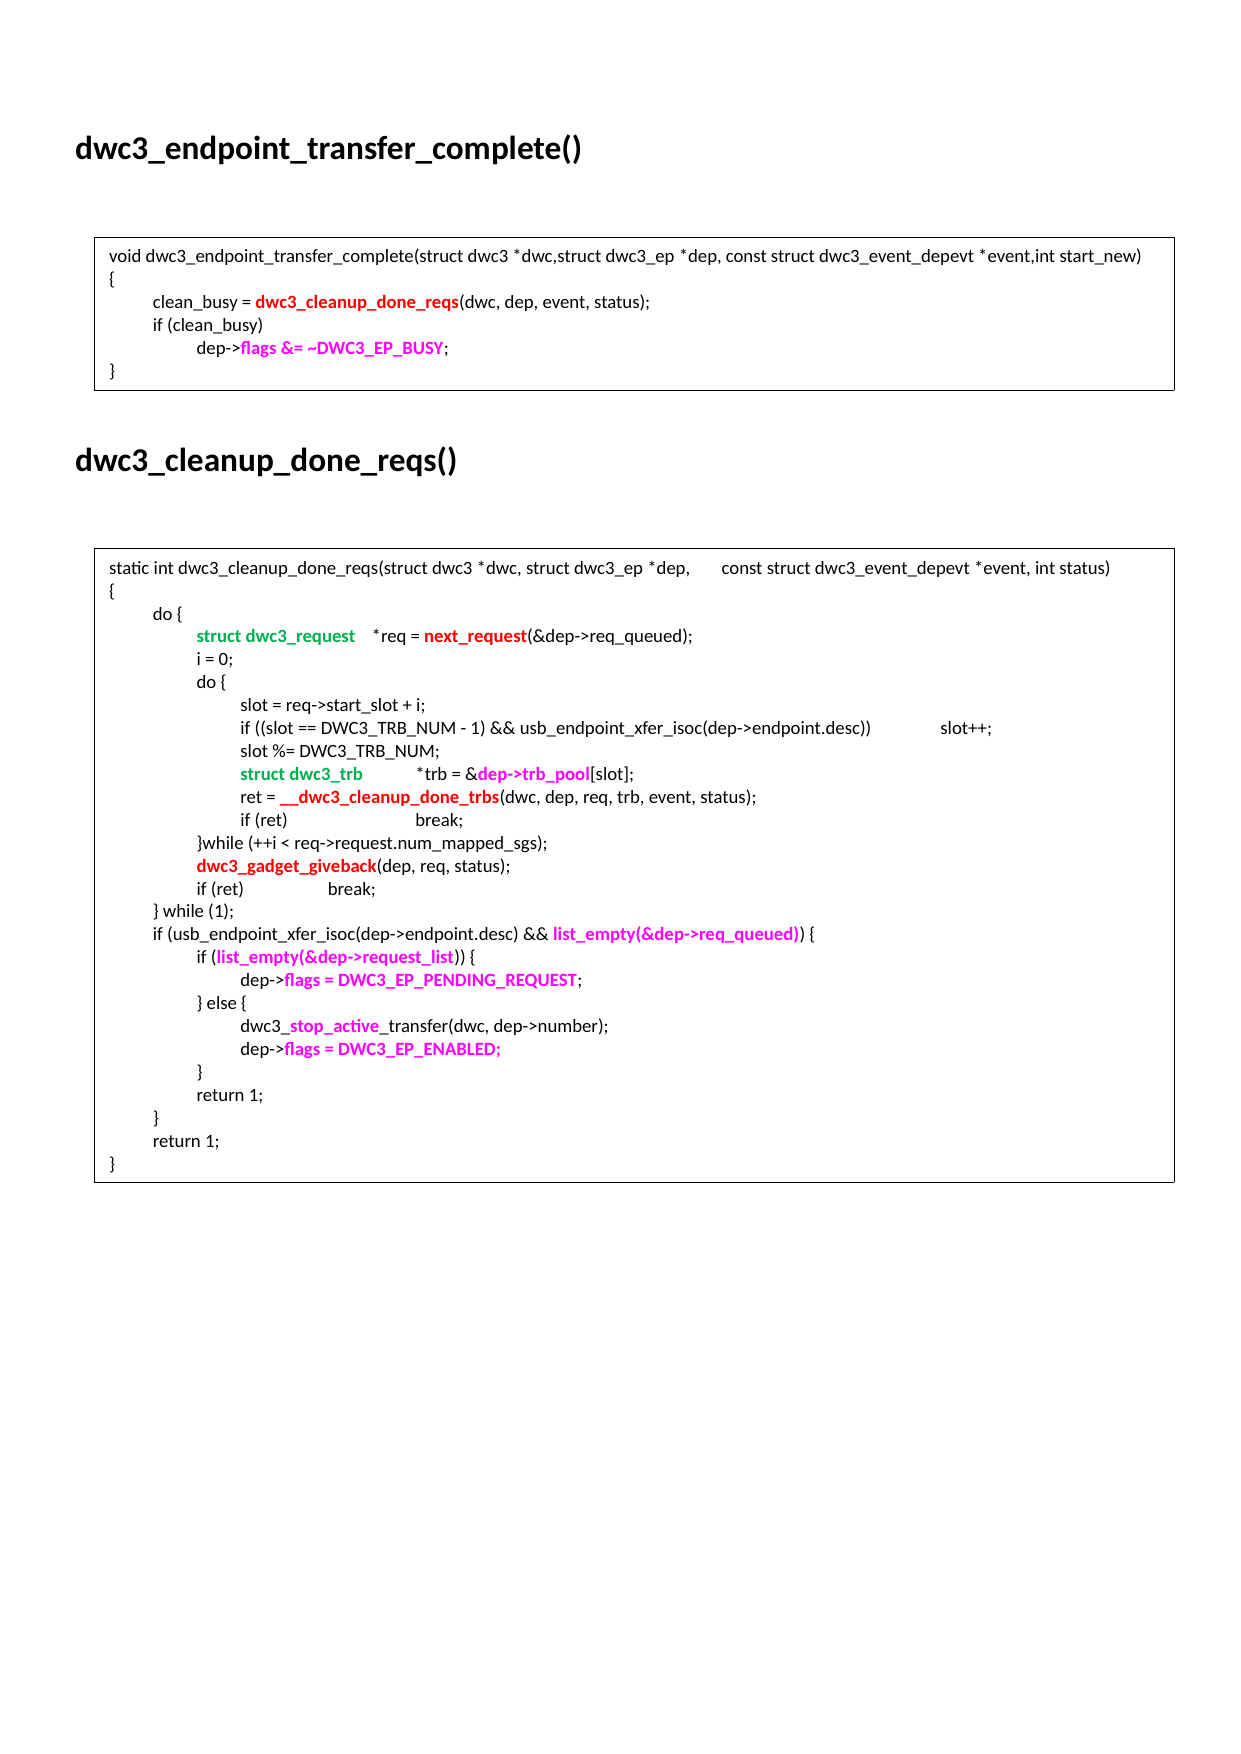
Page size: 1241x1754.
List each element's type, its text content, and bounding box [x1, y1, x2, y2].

subtitle dwc3_endpoint_transfer_complete() [75, 115, 1165, 180]
subtitle dwc3_cleanup_done_reqs() [75, 427, 1165, 492]
